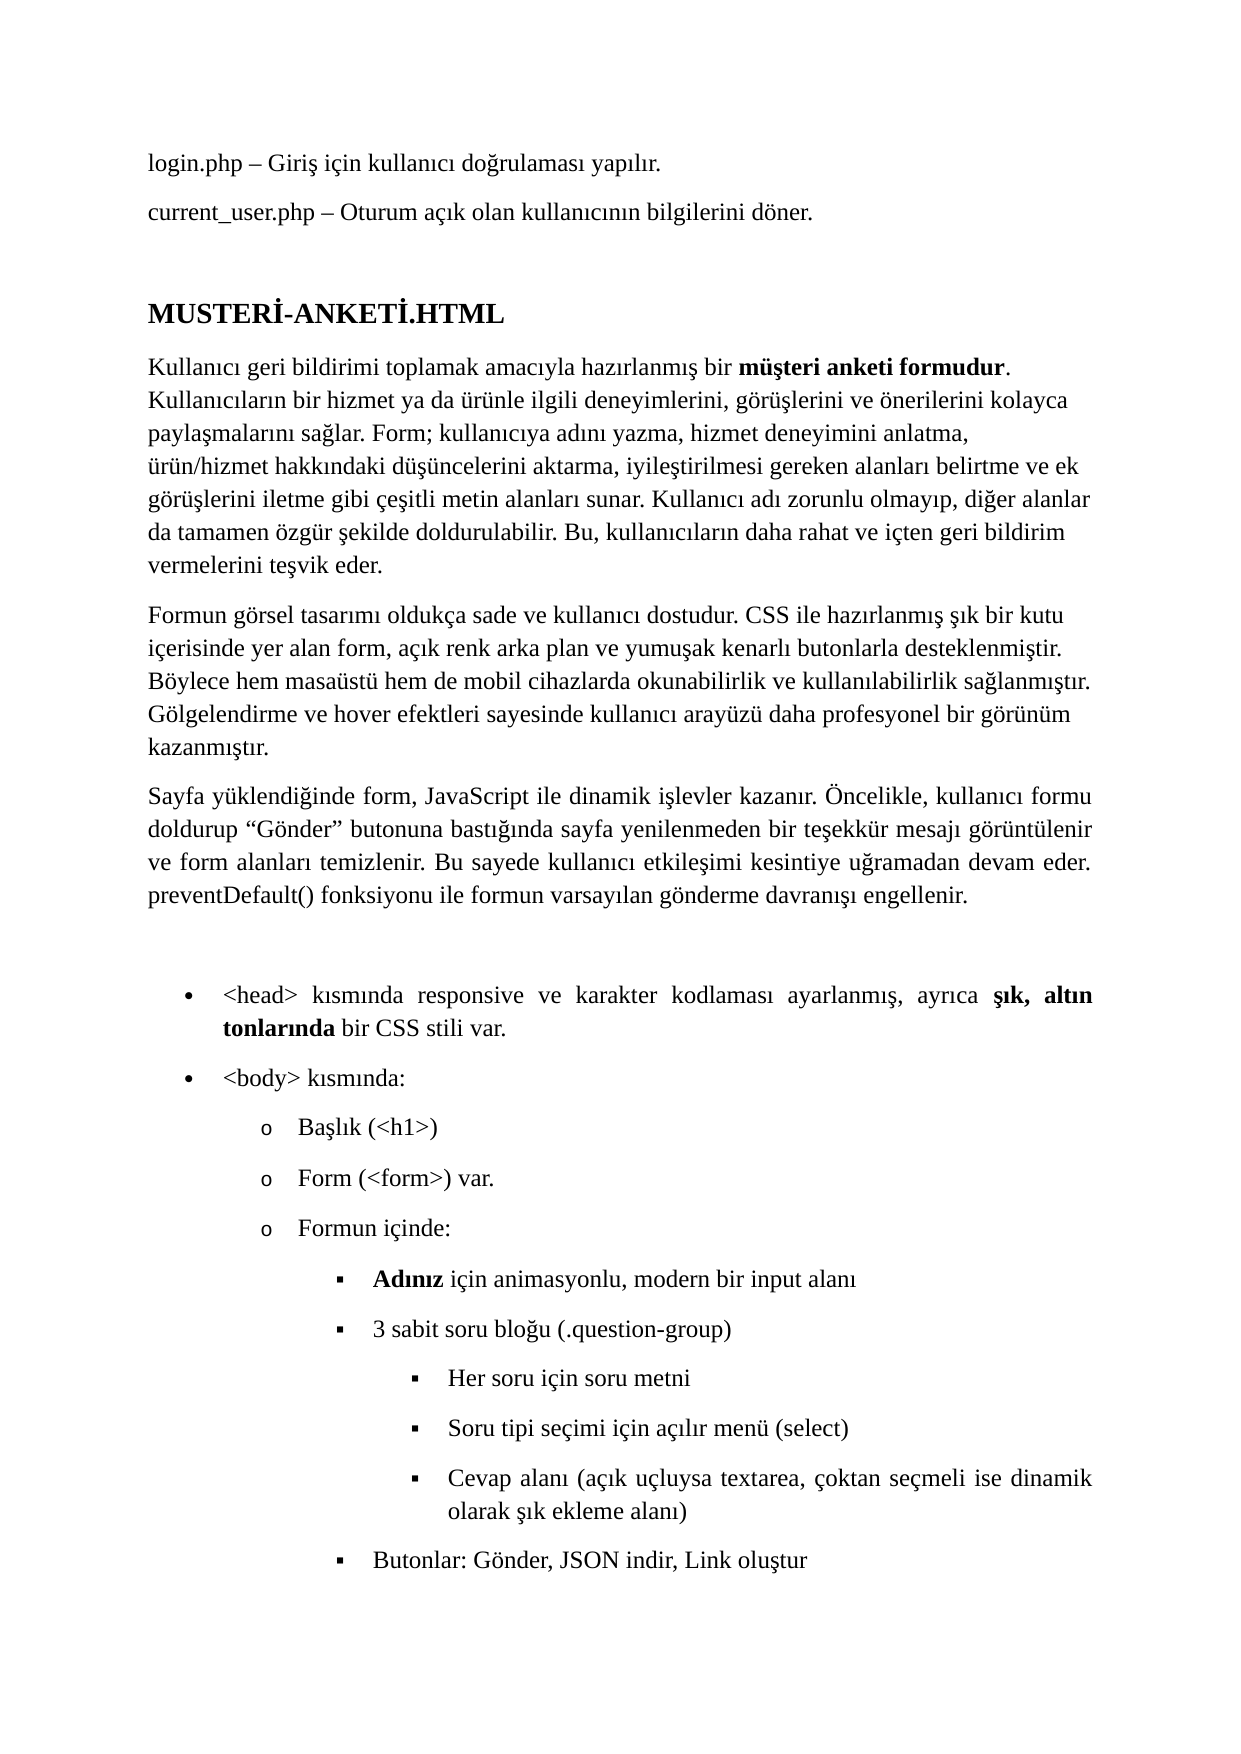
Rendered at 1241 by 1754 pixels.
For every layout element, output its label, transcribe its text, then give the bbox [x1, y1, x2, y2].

list Her soru için soru metni [410, 1363, 1093, 1392]
text login.php – Giriş için kullanıcı doğrulaması yapılır. [148, 148, 1093, 176]
list 3 sabit soru bloğu (.question-group) [335, 1314, 1093, 1343]
list <head> kısmında responsive ve karakter kodlaması ayarlanmış, ayrıca şık, altın tonlarında bir CSS stili var. [185, 980, 1093, 1042]
list <body> kısmında: [185, 1063, 1093, 1091]
list Form (<form>) var. [260, 1163, 1093, 1192]
text Sayfa yüklendiğinde form, JavaScript ile dinamik işlevler kazanır. Öncelikle, kullanıcı formu doldurup “Gönder” butonuna bastığında sayfa yenilenmeden bir teşekkür mesajı görüntülenir ve form alanları temizlenir. Bu sayede kullanıcı etkileşimi kesintiye uğramadan devam eder. preventDefault() fonksiyonu ile formun varsayılan gönderme davranışı engellenir. [148, 781, 1093, 909]
list Soru tipi seçimi için açılır menü (select) [410, 1413, 1093, 1442]
text MUSTERİ-ANKETİ.HTML [148, 297, 1093, 330]
list Cevap alanı (açık uçluysa textarea, çoktan seçmeli ise dinamik olarak şık ekleme alanı) [410, 1463, 1093, 1525]
list Formun içinde: [260, 1213, 1093, 1243]
text Kullanıcı geri bildirimi toplamak amacıyla hazırlanmış bir müşteri anketi formudur. Kullanıcıların bir hizmet ya da ürünle ilgili deneyimlerini, görüşlerini ve önerilerini kolayca paylaşmalarını sağlar. Form; kullanıcıya adını yazma, hizmet deneyimini anlatma, ürün/hizmet hakkındaki düşüncelerini aktarma, iyileştirilmesi gereken alanları belirtme ve ek görüşlerini iletme gibi çeşitli metin alanları sunar. Kullanıcı adı zorunlu olmayıp, diğer alanlar da tamamen özgür şekilde doldurulabilir. Bu, kullanıcıların daha rahat ve içten geri bildirim vermelerini teşvik eder. [148, 352, 1093, 579]
list Başlık (<h1>) [260, 1112, 1093, 1142]
list Butonlar: Gönder, JSON indir, Link oluştur [335, 1546, 1093, 1574]
list Adınız için animasyonlu, modern bir input alanı [335, 1264, 1093, 1293]
text current_user.php – Oturum açık olan kullanıcının bilgilerini döner. [148, 197, 1093, 226]
text Formun görsel tasarımı oldukça sade ve kullanıcı dostudur. CSS ile hazırlanmış şık bir kutu içerisinde yer alan form, açık renk arka plan ve yumuşak kenarlı butonlarla desteklenmiştir. Böylece hem masaüstü hem de mobil cihazlarda okunabilirlik ve kullanılabilirlik sağlanmıştır. Gölgelendirme ve hover efektleri sayesinde kullanıcı arayüzü daha profesyonel bir görünüm kazanmıştır. [148, 600, 1093, 761]
